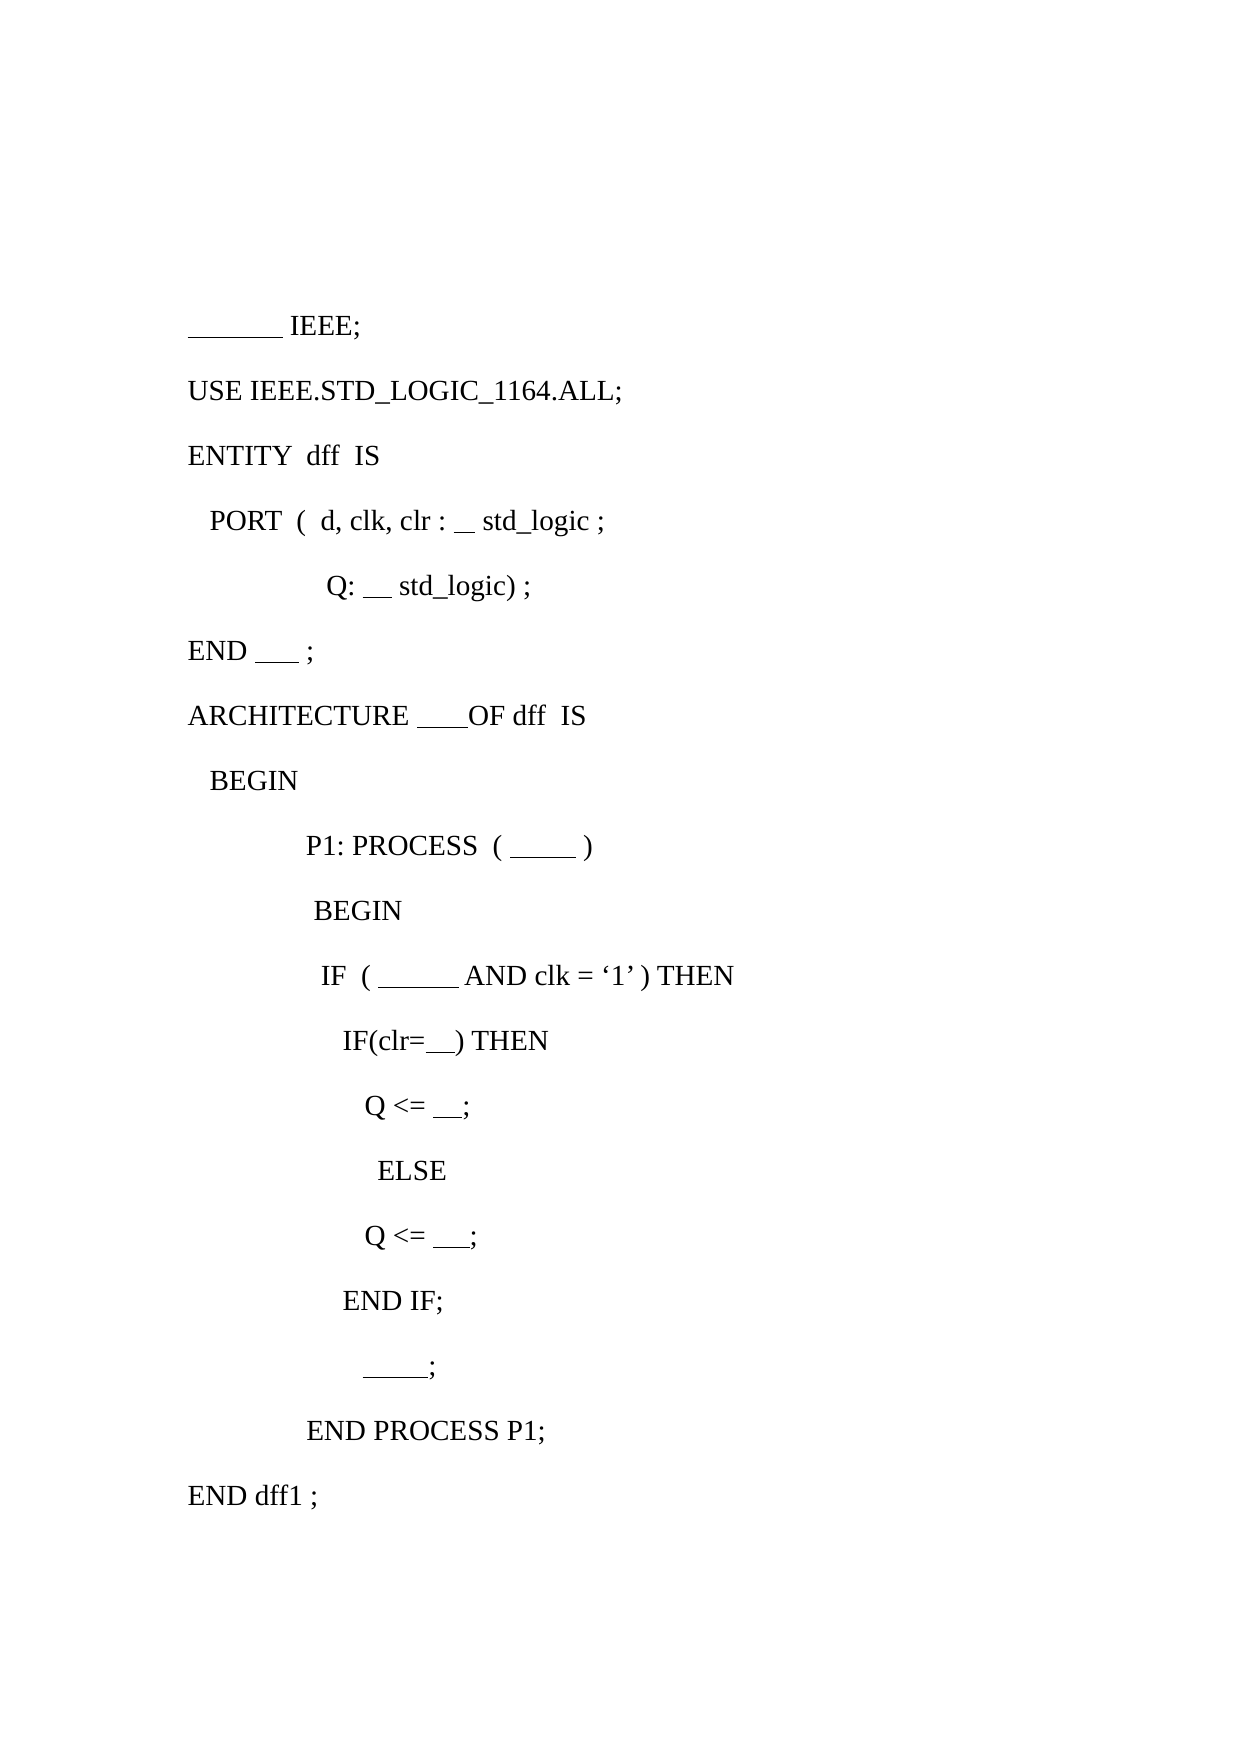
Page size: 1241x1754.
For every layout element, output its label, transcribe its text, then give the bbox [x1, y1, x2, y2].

text END dff1 ; [187, 1462, 1053, 1527]
text P1: PROCESS ( ) [187, 812, 1053, 877]
text Q <= ; [187, 1072, 1053, 1137]
text IF ( AND clk = ‘1’ ) THEN [187, 942, 1053, 1007]
text ARCHITECTURE OF dff IS [187, 682, 1053, 747]
text BEGIN [187, 747, 1053, 812]
text END ; [187, 617, 1053, 682]
text PORT ( d, clk, clr : std_logic ; [187, 487, 1053, 552]
text BEGIN [187, 877, 1053, 942]
text IF(clr= ) THEN [187, 1007, 1053, 1072]
text IEEE; [187, 292, 1053, 357]
text END PROCESS P1; [218, 1397, 1053, 1462]
text Q <= ; [187, 1202, 1053, 1267]
text ENTITY dff IS [187, 422, 1053, 487]
text ELSE [187, 1137, 1053, 1202]
text USE IEEE.STD_LOGIC_1164.ALL; [187, 357, 1053, 422]
text ; [187, 1332, 1053, 1397]
text END IF; [187, 1267, 1053, 1332]
text Q: std_logic) ; [187, 552, 1053, 617]
